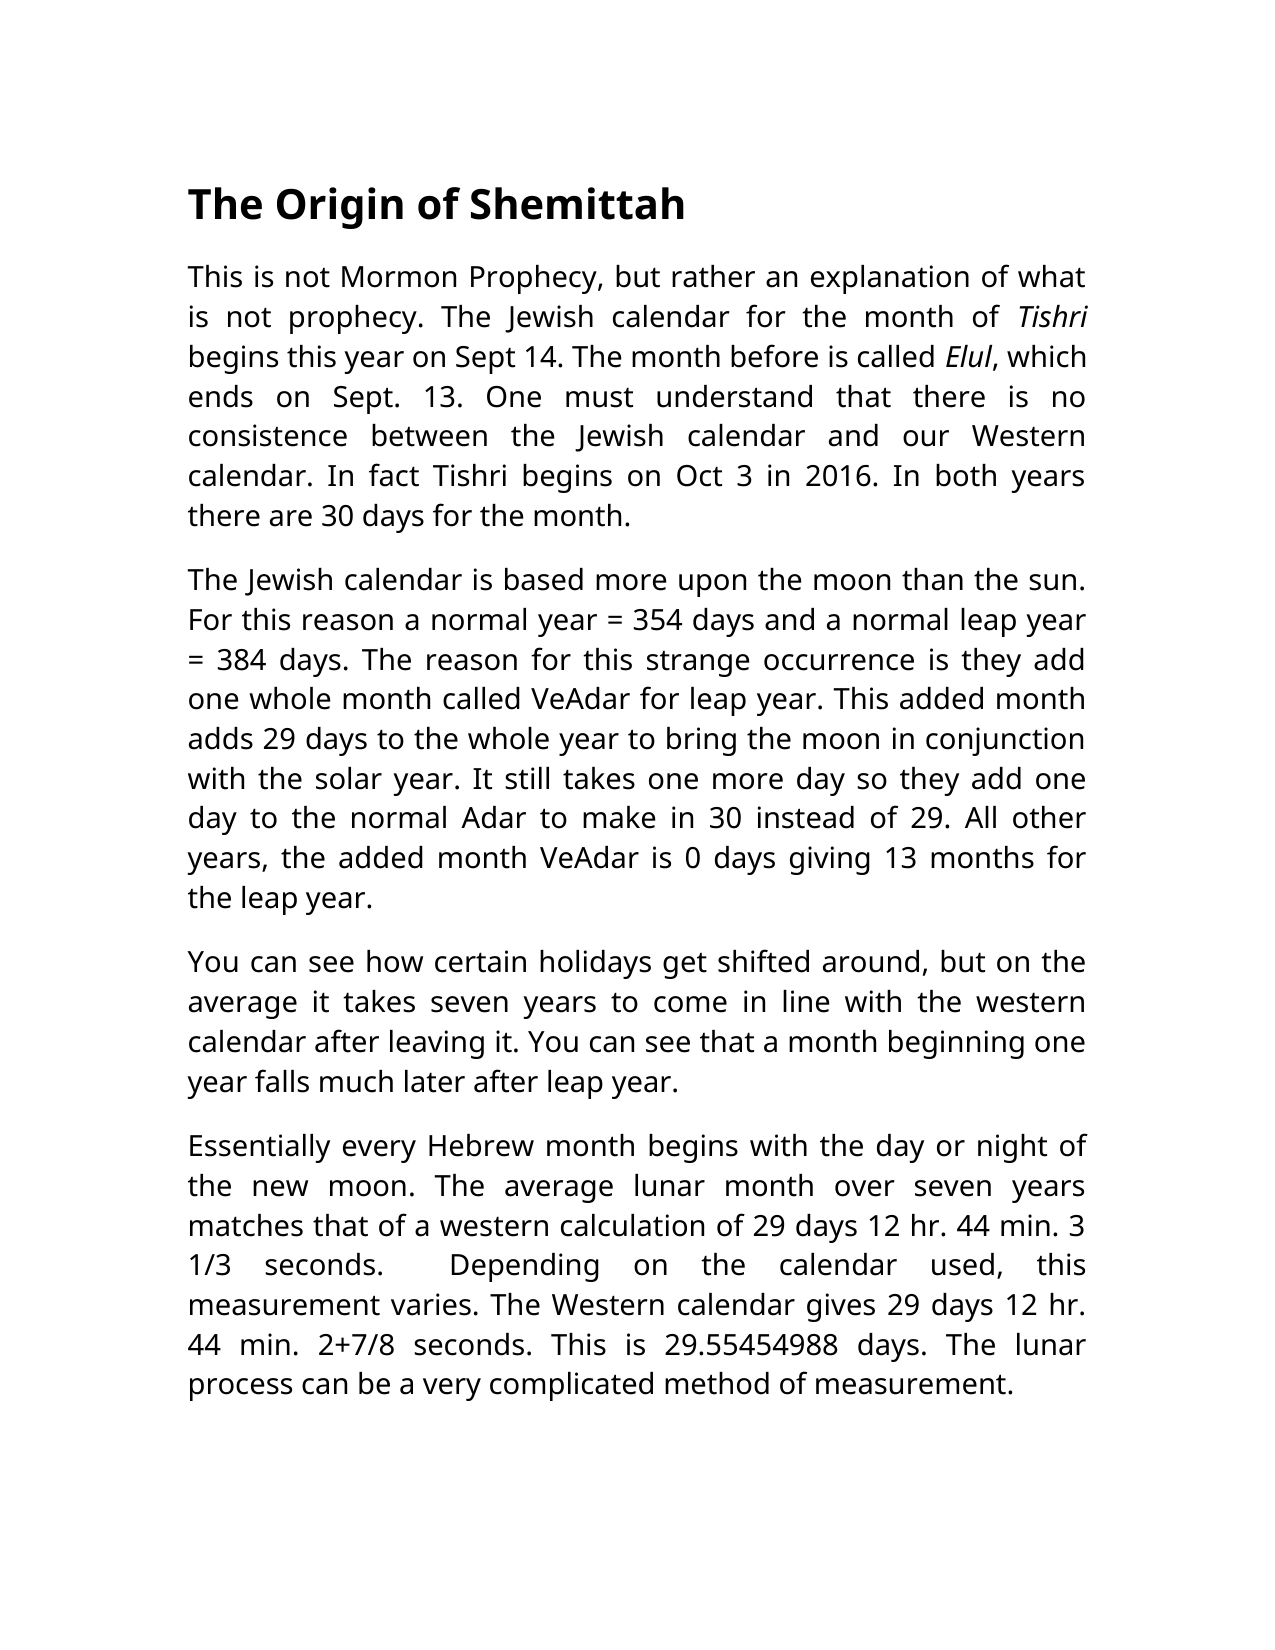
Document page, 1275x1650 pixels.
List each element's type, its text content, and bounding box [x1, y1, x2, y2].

list You can see how certain holidays get shifted around, but on the average it takes seven years to come in line with the western calendar after leaving it. You can see that a month beginning one year falls much later after leap year. [187, 942, 1087, 1101]
list The Jewish calendar is based more upon the moon than the sun. For this reason a normal year = 354 days and a normal leap year = 384 days. The reason for this strange occurrence is they add one whole month called VeAdar for leap year. This added month adds 29 days to the whole year to bring the moon in conjunction with the solar year. It still takes one more day so they add one day to the normal Adar to make in 30 instead of 29. All other years, the added month VeAdar is 0 days giving 13 months for the leap year. [187, 559, 1087, 917]
list This is not Mormon Prophecy, but rather an explanation of what is not prophecy. The Jewish calendar for the month of Tishri begins this year on Sept 14. The month before is called Elul, which ends on Sept. 13. One must understand that there is no consistence between the Jewish calendar and our Western calendar. In fact Tishri begins on Oct 3 in 2016. In both years there are 30 days for the month. [187, 257, 1087, 534]
subtitle The Origin of Shemittah [187, 175, 1087, 232]
list Essentially every Hebrew month begins with the day or night of the new moon. The average lunar month over seven years matches that of a western calculation of 29 days 12 hr. 44 min. 3 1/3 seconds. Depending on the calendar used, this measurement varies. The Western calendar gives 29 days 12 hr. 44 min. 2+7/8 seconds. This is 29.55454988 days. The lunar process can be a very complicated method of measurement. [187, 1126, 1087, 1403]
